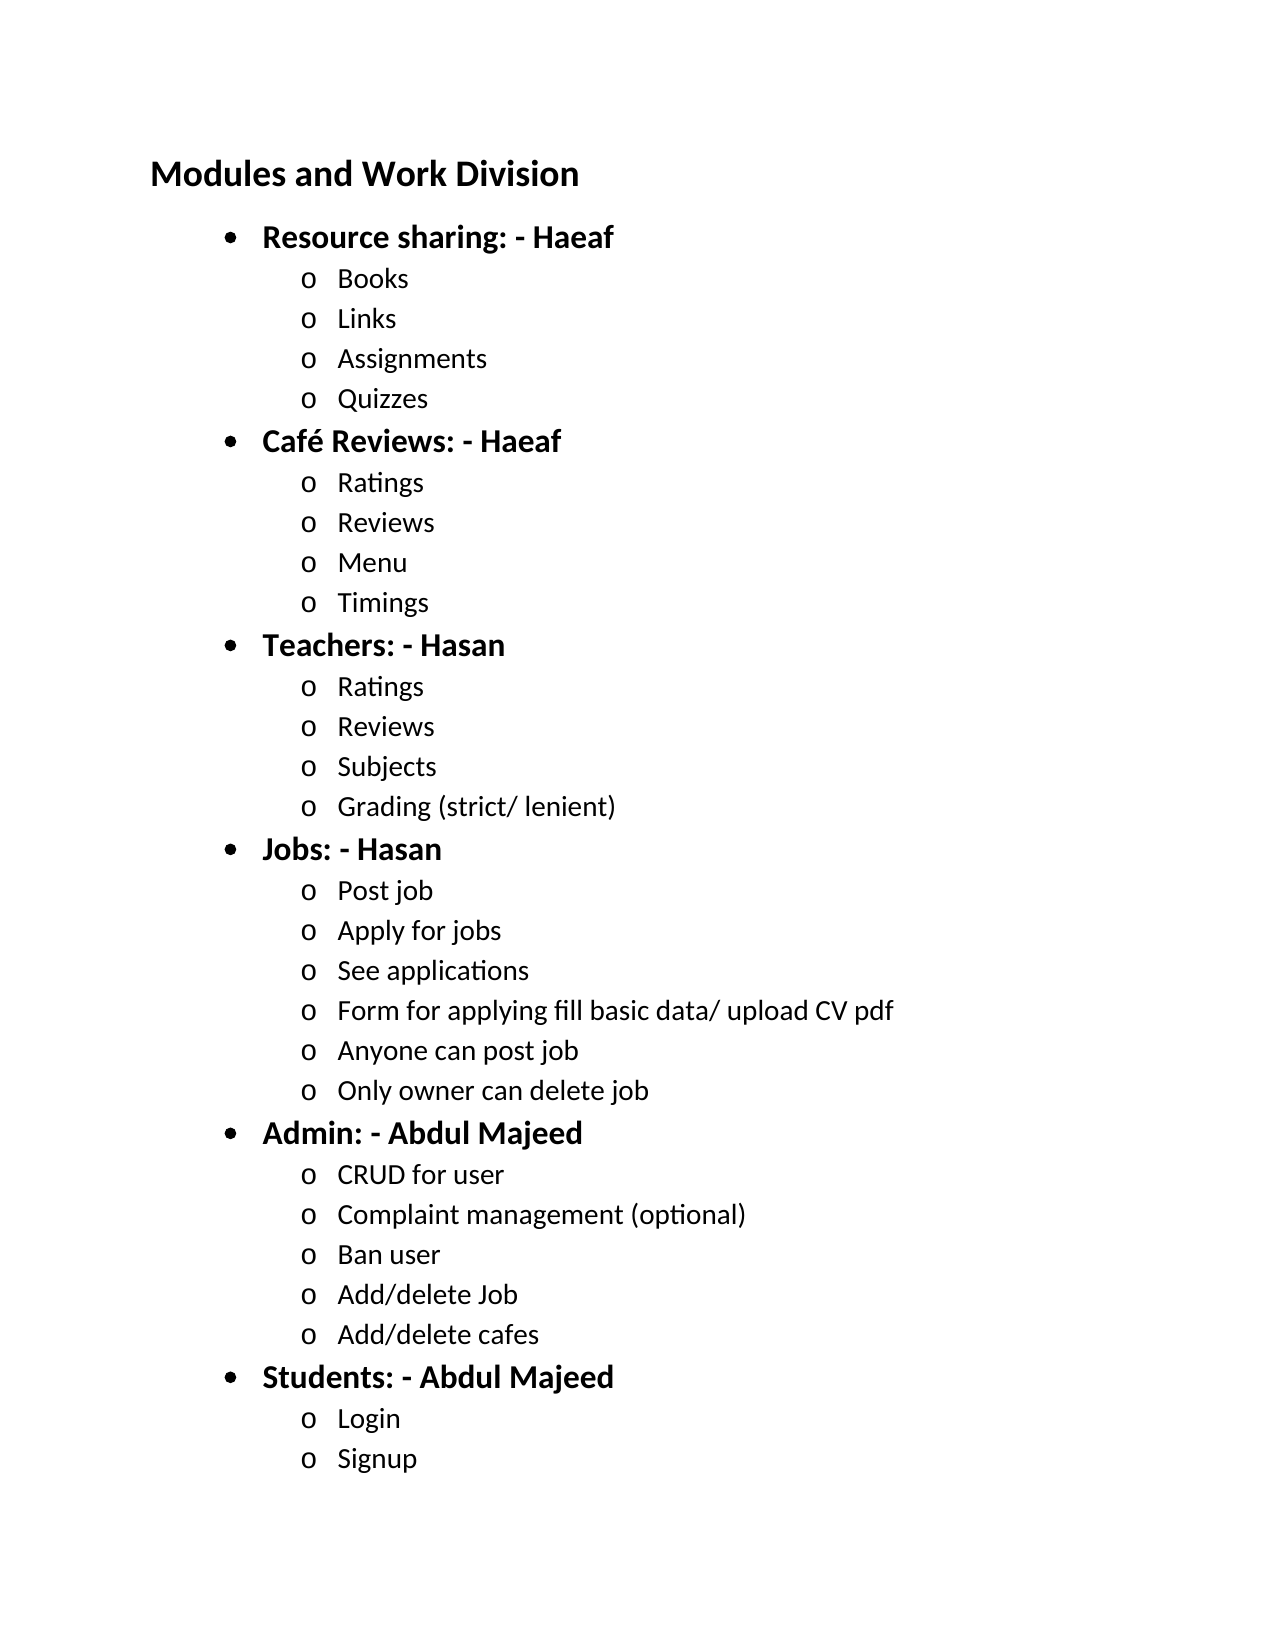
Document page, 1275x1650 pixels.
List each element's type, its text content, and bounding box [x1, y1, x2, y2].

list See applications [300, 952, 1125, 989]
list Anyone can post job [300, 1032, 1125, 1069]
list Café Reviews: - Haeaf [225, 420, 1125, 461]
list Only owner can delete job [300, 1072, 1125, 1109]
list Reviews [300, 708, 1125, 745]
list Add/delete Job [300, 1276, 1125, 1313]
list Login [300, 1400, 1125, 1437]
list Complaint management (optional) [300, 1196, 1125, 1233]
text Modules and Work Division [150, 150, 1125, 196]
list Signup [300, 1440, 1125, 1477]
list Grading (strict/ lenient) [300, 788, 1125, 825]
list Apply for jobs [300, 912, 1125, 949]
list Add/delete cafes [300, 1316, 1125, 1353]
list Ratings [300, 464, 1125, 501]
list Menu [300, 544, 1125, 581]
list Links [300, 300, 1125, 337]
list Quizzes [300, 380, 1125, 417]
list Resource sharing: - Haeaf [225, 216, 1125, 257]
list Admin: - Abdul Majeed [225, 1112, 1125, 1153]
list CRUD for user [300, 1156, 1125, 1193]
list Teachers: - Hasan [225, 624, 1125, 665]
list Reviews [300, 504, 1125, 541]
list Jobs: - Hasan [225, 828, 1125, 869]
list Form for applying fill basic data/ upload CV pdf [300, 992, 1125, 1029]
list Ratings [300, 668, 1125, 705]
list Post job [300, 872, 1125, 909]
list Books [300, 260, 1125, 297]
list Subjects [300, 748, 1125, 785]
list Timings [300, 584, 1125, 621]
list Assignments [300, 340, 1125, 377]
list Ban user [300, 1236, 1125, 1273]
list Students: - Abdul Majeed [225, 1356, 1125, 1397]
